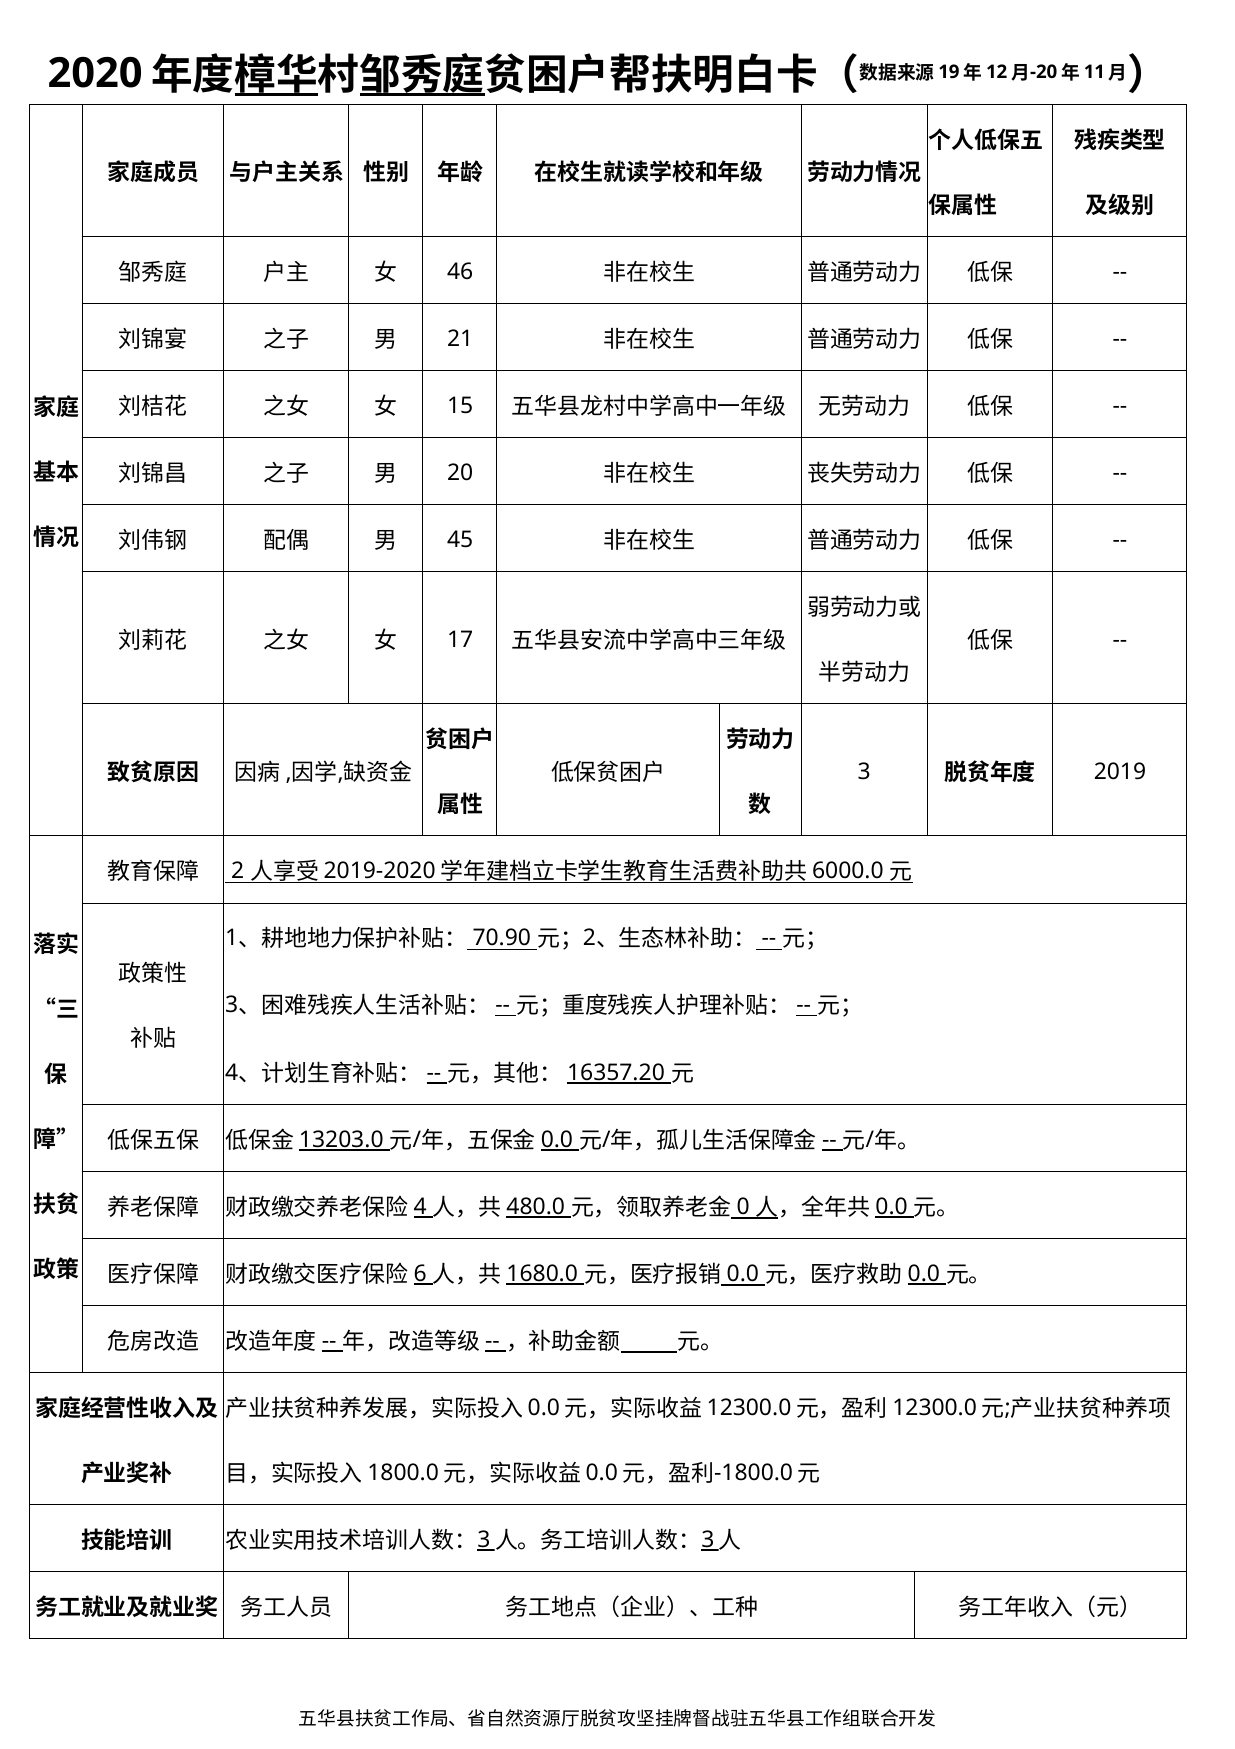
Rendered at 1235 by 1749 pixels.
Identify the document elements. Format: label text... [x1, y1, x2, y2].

table_cell 1、耕地地力保护补贴： 70.90 元；2、生态林补助： -- 元； [224, 904, 1186, 969]
table_cell 刘锦昌 [83, 438, 223, 504]
table_cell 刘伟钢 [83, 505, 223, 571]
table_cell 4、计划生育补贴： -- 元，其他： 16357.20 元 [224, 1037, 1186, 1104]
table_cell 20 [423, 438, 496, 504]
table_cell 务工年收入（元） [915, 1572, 1186, 1638]
table_cell 男 [349, 304, 422, 370]
table_cell 技能培训 [30, 1505, 223, 1571]
table_cell 农业实用技术培训人数：3人。务工培训人数：3人 [224, 1505, 1186, 1571]
table_cell -- [1053, 371, 1186, 437]
table_cell 务工就业及就业奖补 [30, 1572, 223, 1638]
table_cell 财政缴交医疗保险 6 人，共 1680.0 元，医疗报销 0.0 元，医疗救助 0.0 元。 [224, 1239, 1186, 1305]
table_cell 男 [349, 438, 422, 504]
table_cell 落实“三保障”扶贫政策 [30, 836, 82, 1372]
table_cell 17 [423, 572, 496, 703]
table_cell 养老保障 [83, 1172, 223, 1238]
table_cell 非在校生 [497, 505, 801, 571]
table_cell 21 [423, 304, 496, 370]
table_cell 家庭基本情况 [30, 105, 82, 835]
table_cell 脱贫年度 [928, 704, 1052, 835]
table_cell 普通劳动力 [802, 505, 927, 571]
table_cell 普通劳动力 [802, 237, 927, 303]
table_cell 女 [349, 572, 422, 703]
table_cell 劳动力情况 [802, 105, 927, 236]
table_cell 家庭成员 [83, 105, 223, 236]
table_cell 贫困户属性 [423, 704, 496, 835]
table_cell 年龄 [423, 105, 496, 236]
table_cell 低保 [928, 572, 1052, 703]
table_cell 残疾类型 及级别 [1053, 105, 1186, 236]
table_cell 刘莉花 [83, 572, 223, 703]
table_cell 政策性 补贴 [83, 904, 223, 1104]
table_cell 普通劳动力 [802, 304, 927, 370]
table_cell 之女 [224, 572, 348, 703]
table_cell 务工地点（企业）、工种 [349, 1572, 914, 1638]
table_cell 低保金 13203.0 元/年，五保金 0.0 元/年，孤儿生活保障金 -- 元/年。 [224, 1105, 1186, 1171]
table_cell 低保贫困户 [497, 704, 719, 835]
table_cell 医疗保障 [83, 1239, 223, 1305]
table_cell 性别 [349, 105, 422, 236]
table_cell 45 [423, 505, 496, 571]
table_cell 低保五保 [83, 1105, 223, 1171]
table_cell 之子 [224, 438, 348, 504]
table_cell 财政缴交养老保险 4 人，共 480.0 元，领取养老金 0 人，全年共 0.0 元。 [224, 1172, 1186, 1238]
table_cell 家庭经营性收入及产业奖补 [30, 1373, 223, 1504]
table_cell 3 [802, 704, 927, 835]
table_cell 低保 [928, 304, 1052, 370]
table_cell 刘桔花 [83, 371, 223, 437]
table_cell 弱劳动力或半劳动力 [802, 572, 927, 703]
table_cell 非在校生 [497, 304, 801, 370]
table_cell 女 [349, 371, 422, 437]
table_cell 劳动力数 [720, 704, 801, 835]
table_cell 15 [423, 371, 496, 437]
table_cell 低保 [928, 237, 1052, 303]
table_cell 务工人员 [224, 1572, 348, 1638]
table_cell 3、困难残疾人生活补贴： -- 元；重度残疾人护理补贴： -- 元； [224, 970, 1186, 1037]
table_cell -- [1053, 572, 1186, 703]
table_cell 配偶 [224, 505, 348, 571]
table_cell 个人低保五保属性 [928, 105, 1052, 236]
table_cell 男 [349, 505, 422, 571]
table_cell 无劳动力 [802, 371, 927, 437]
table_cell 2 人享受2019-2020学年建档立卡学生教育生活费补助共 6000.0 元 [224, 836, 1186, 902]
table_cell 之子 [224, 304, 348, 370]
table_cell -- [1053, 438, 1186, 504]
table_cell -- [1053, 237, 1186, 303]
table_cell 46 [423, 237, 496, 303]
table_cell 低保 [928, 505, 1052, 571]
table_cell 之女 [224, 371, 348, 437]
table_cell 因病 ,因学,缺资金 [224, 704, 422, 835]
table_cell 户主 [224, 237, 348, 303]
table_cell 低保 [928, 438, 1052, 504]
table_cell 2019 [1053, 704, 1186, 835]
table_cell 女 [349, 237, 422, 303]
table_cell 教育保障 [83, 836, 223, 902]
table_cell -- [1053, 304, 1186, 370]
table_cell 危房改造 [83, 1306, 223, 1372]
table_cell 非在校生 [497, 237, 801, 303]
table_header 2020年度樟华村邹秀庭贫困户帮扶明白卡（数据来源19年12月-20年11月） [30, 38, 1187, 104]
table_cell 非在校生 [497, 438, 801, 504]
table_cell 致贫原因 [83, 704, 223, 835]
table_cell 与户主关系 [224, 105, 348, 236]
table_cell -- [1053, 505, 1186, 571]
table_cell 在校生就读学校和年级 [497, 105, 801, 236]
table_cell 改造年度 -- 年，改造等级 -- ，补助金额 元。 [224, 1306, 1186, 1372]
table_cell 邹秀庭 [83, 237, 223, 303]
table_cell 刘锦宴 [83, 304, 223, 370]
table_cell 五华县龙村中学高中一年级 [497, 371, 801, 437]
table_cell 五华县安流中学高中三年级 [497, 572, 801, 703]
table_cell 低保 [928, 371, 1052, 437]
table_cell 丧失劳动力 [802, 438, 927, 504]
table_cell 产业扶贫种养发展，实际投入0.0元，实际收益12300.0元，盈利12300.0元;产业扶贫种养项目，实际投入1800.0元，实际收益0.0元，盈利-1800.0元 [224, 1373, 1186, 1504]
